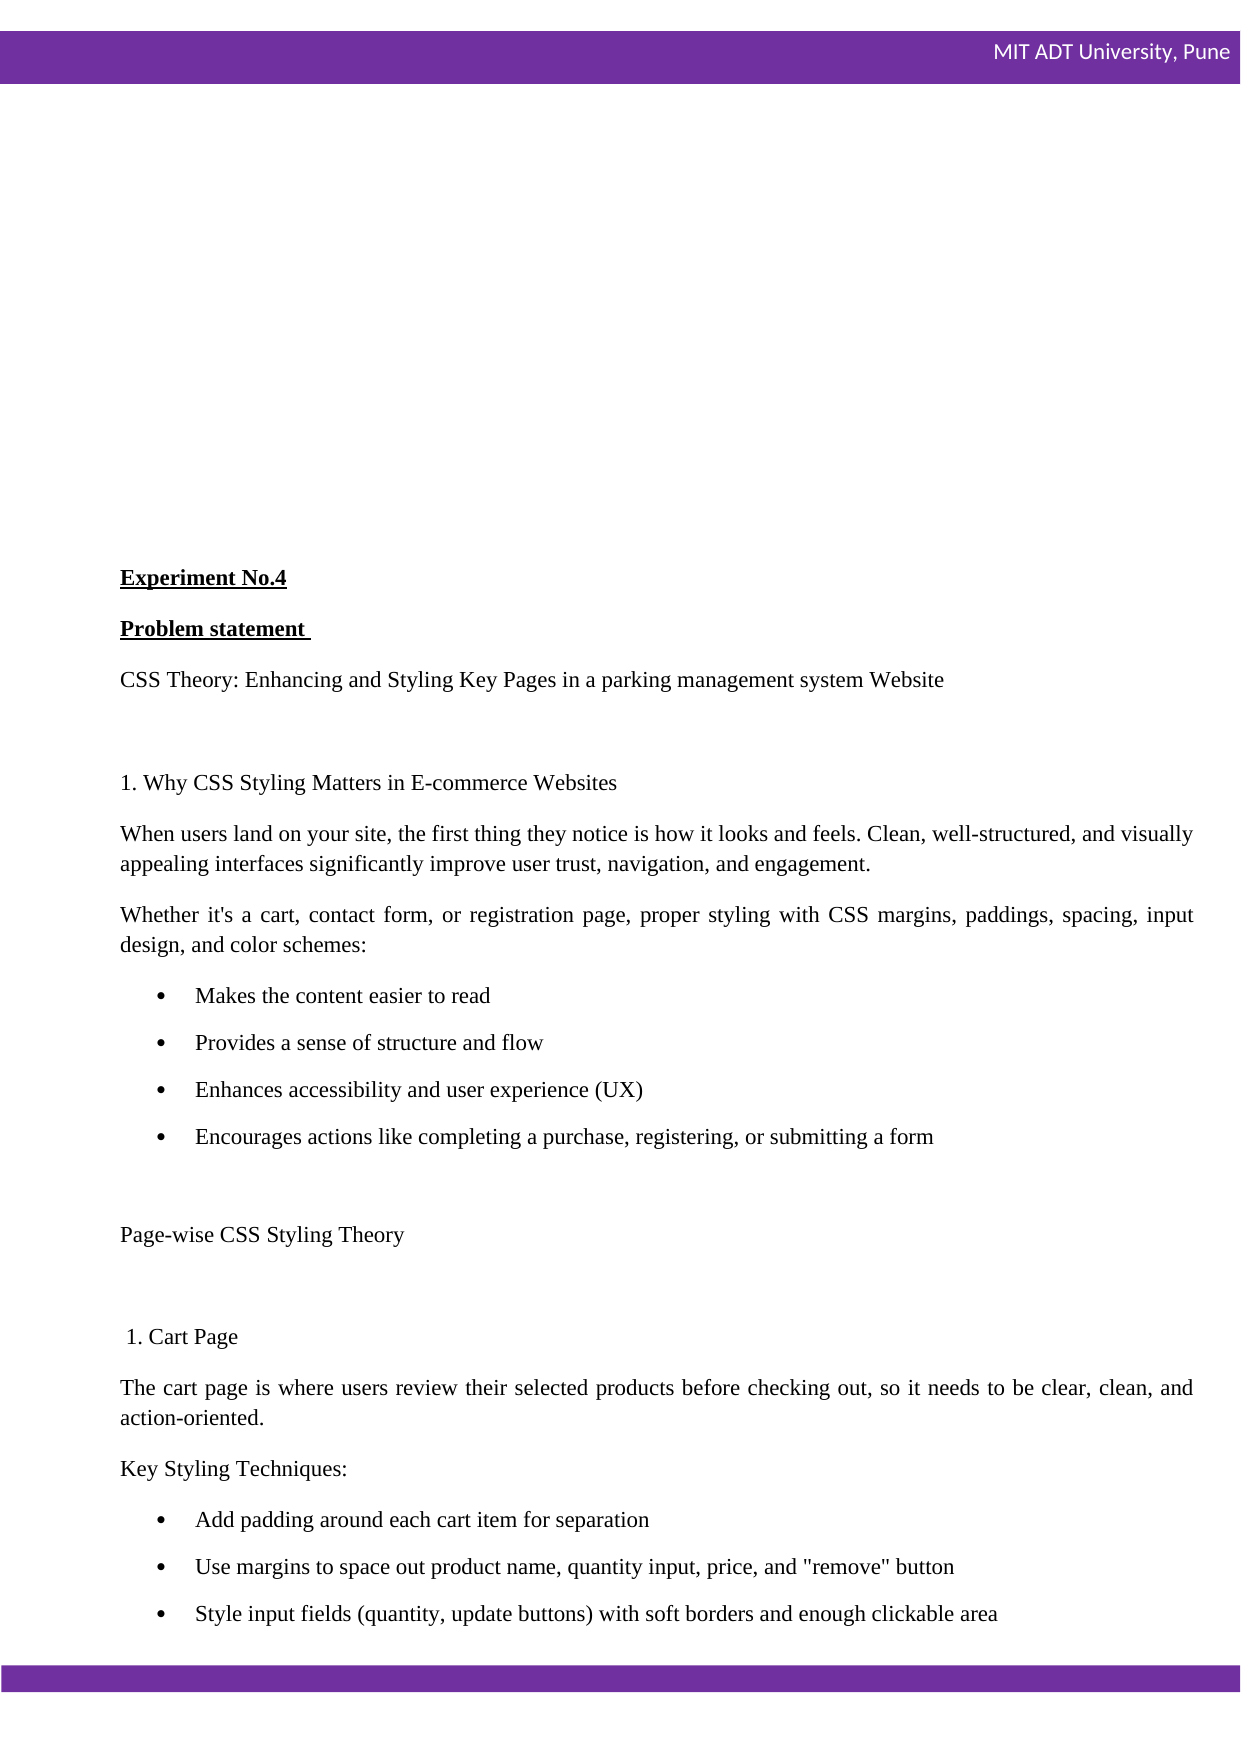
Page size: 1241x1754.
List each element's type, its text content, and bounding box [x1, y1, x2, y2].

list Makes the content easier to read [157, 982, 1195, 1008]
list Style input fields (quantity, update buttons) with soft borders and enough clickable area [157, 1600, 1195, 1626]
text Key Styling Techniques: [120, 1455, 1195, 1481]
list Enhances accessibility and user experience (UX) [157, 1076, 1195, 1102]
text Experiment No.4 [120, 564, 1195, 591]
text CSS Theory: Enhancing and Styling Key Pages in a parking management system Website [120, 666, 1195, 693]
list Add padding around each cart item for separation [157, 1506, 1195, 1532]
text Page-wise CSS Styling Theory [120, 1221, 1195, 1247]
text The cart page is where users review their selected products before checking out, so it needs to be clear, clean, and action-oriented. [120, 1374, 1195, 1430]
list Encourages actions like completing a purchase, registering, or submitting a form [157, 1123, 1195, 1149]
text When users land on your site, the first thing they notice is how it looks and feels. Clean, well-structured, and visually appealing interfaces significantly improve user trust, navigation, and engagement. [120, 819, 1195, 876]
list Provides a sense of structure and flow [157, 1029, 1195, 1055]
text Problem statement [120, 615, 1195, 642]
list Use margins to space out product name, quantity input, price, and "remove" button [157, 1553, 1195, 1579]
text 1. Cart Page [120, 1323, 1195, 1349]
text 1. Why CSS Styling Matters in E-commerce Websites [120, 768, 1195, 795]
text Whether it's a cart, contact form, or registration page, proper styling with CSS margins, paddings, spacing, input design, and color schemes: [120, 901, 1195, 957]
